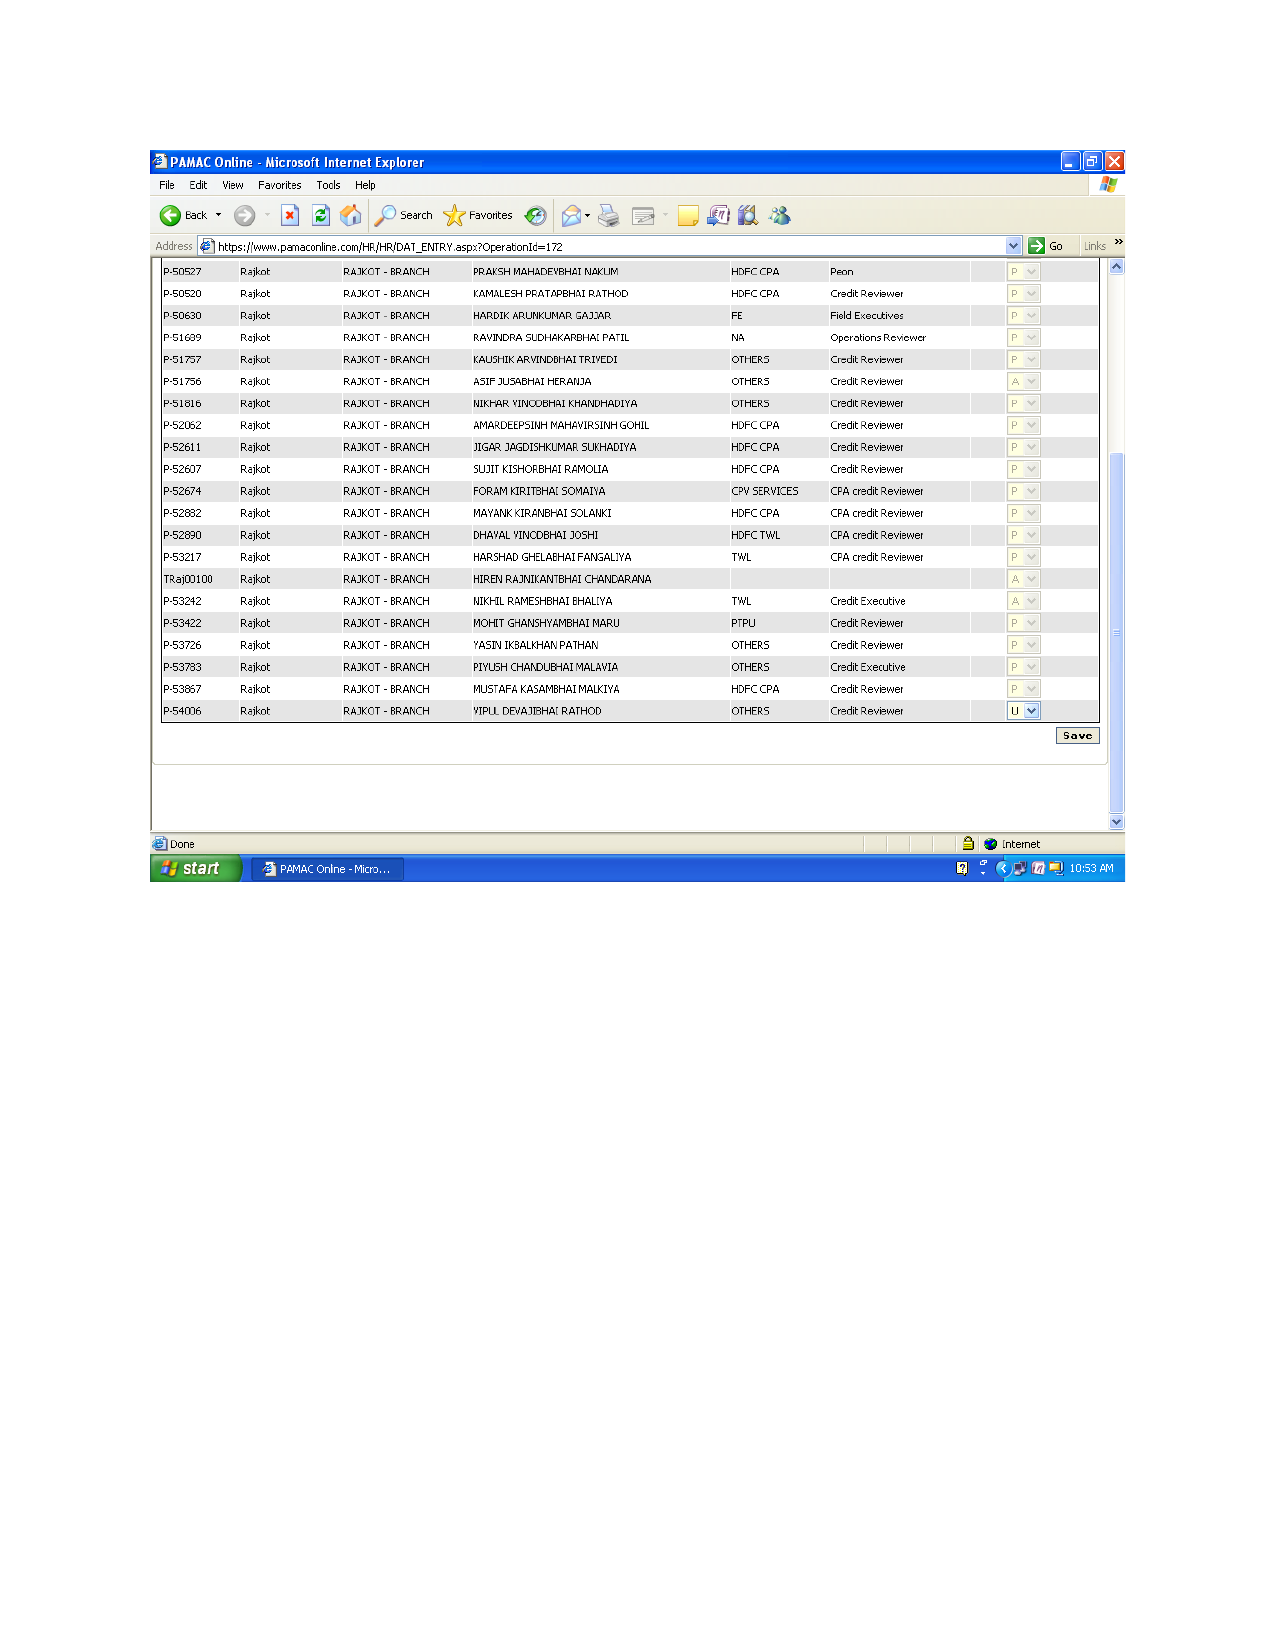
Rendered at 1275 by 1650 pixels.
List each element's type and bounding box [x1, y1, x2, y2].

picture [150, 150, 1125, 882]
